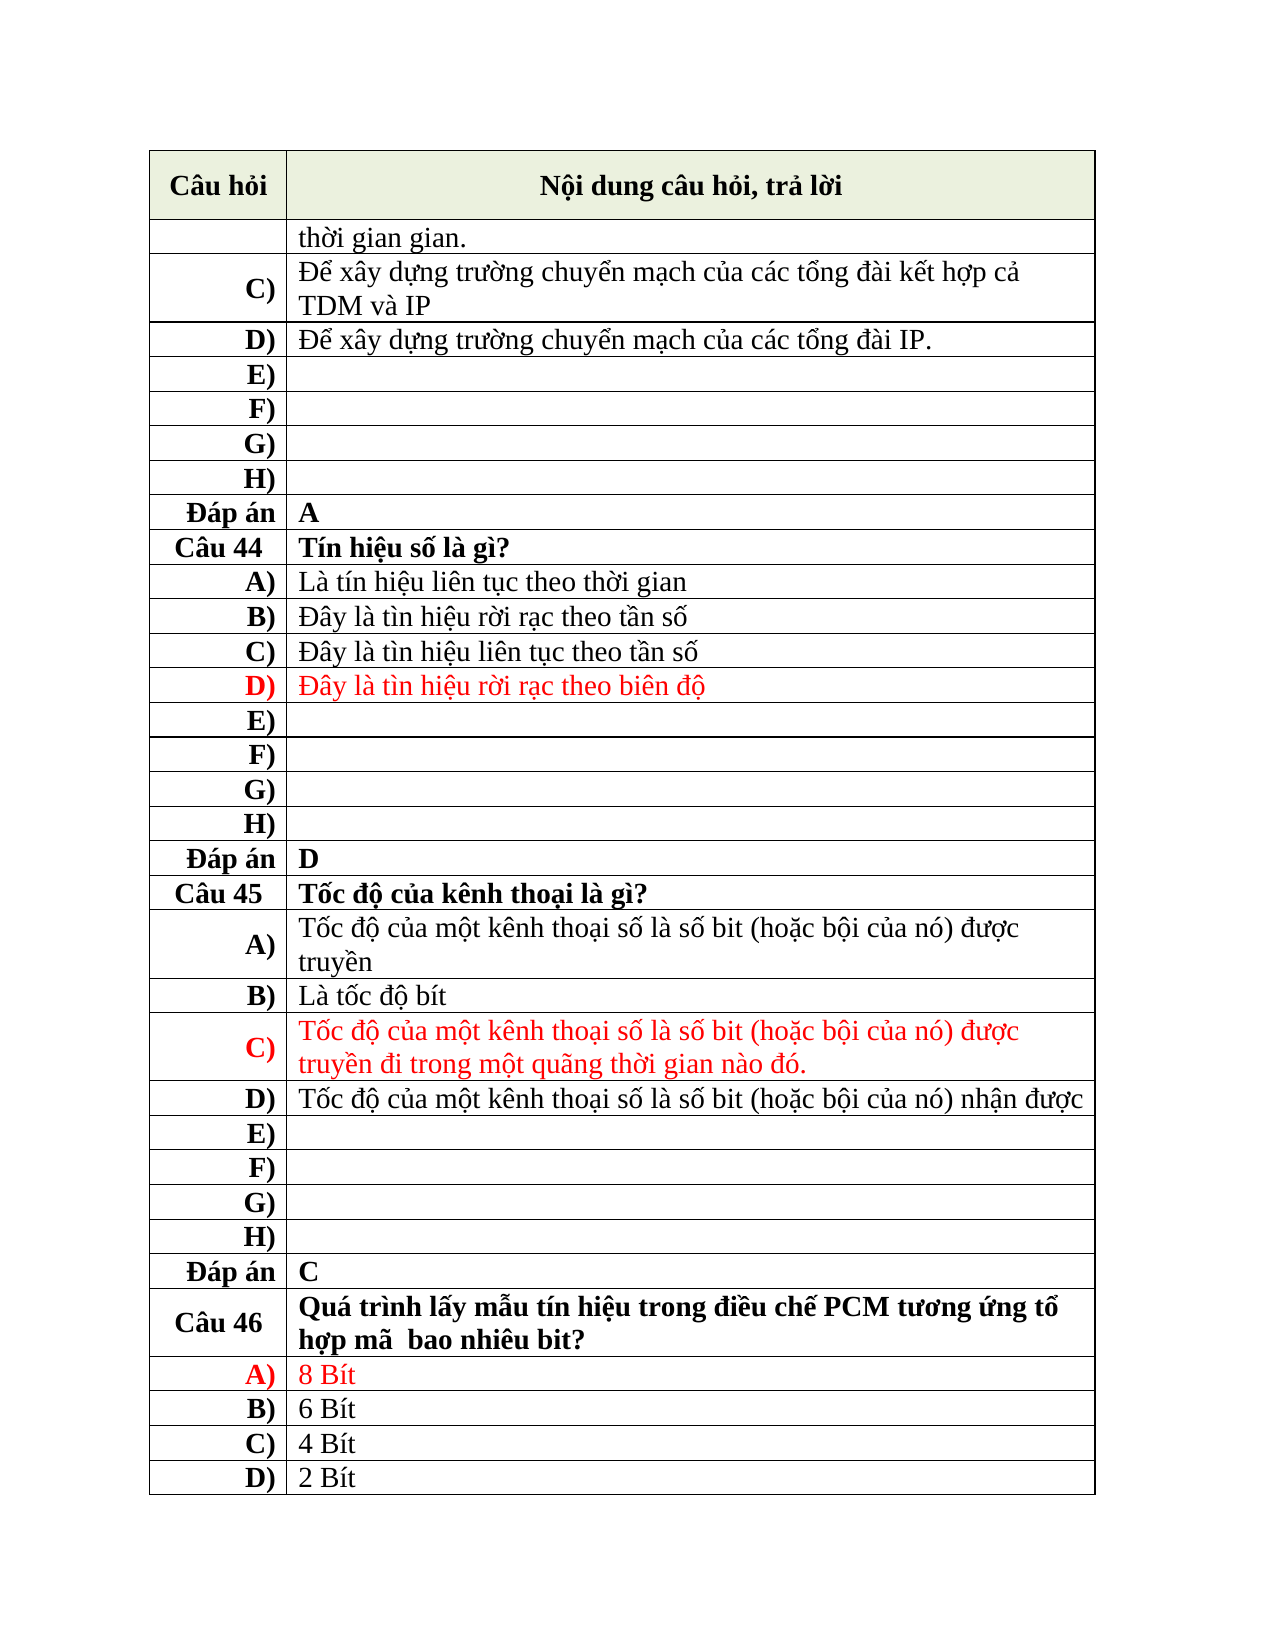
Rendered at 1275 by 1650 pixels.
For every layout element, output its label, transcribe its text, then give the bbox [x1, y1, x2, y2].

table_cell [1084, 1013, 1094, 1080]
table_cell H) [150, 461, 286, 494]
table_cell E) [150, 703, 286, 736]
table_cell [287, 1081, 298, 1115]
table_cell F) [150, 392, 286, 425]
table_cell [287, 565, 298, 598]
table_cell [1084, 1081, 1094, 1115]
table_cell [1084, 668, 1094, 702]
table_cell G) [150, 426, 286, 460]
table_cell D [287, 841, 1094, 875]
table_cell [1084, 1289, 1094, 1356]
table_cell F) [150, 1150, 286, 1184]
table_cell Đáp án [150, 841, 286, 875]
table_cell [287, 1220, 1094, 1253]
table_cell [287, 1116, 1094, 1149]
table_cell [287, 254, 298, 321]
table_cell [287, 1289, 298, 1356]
table_cell [287, 392, 1094, 425]
table_cell G) [150, 1185, 286, 1218]
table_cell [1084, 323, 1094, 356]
table_cell A) [150, 910, 286, 977]
table_cell H) [150, 1220, 286, 1253]
table_cell C [287, 1254, 1094, 1288]
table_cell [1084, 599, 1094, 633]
table_cell C) [150, 1013, 286, 1080]
table_cell E) [150, 1116, 286, 1149]
table_cell [287, 461, 1094, 494]
table_cell Đáp án [150, 495, 286, 529]
table_cell F) [150, 738, 286, 771]
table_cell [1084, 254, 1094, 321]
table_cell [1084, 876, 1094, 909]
table_cell A [287, 495, 1094, 529]
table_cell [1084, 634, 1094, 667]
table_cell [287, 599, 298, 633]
table_cell Đáp án [150, 1254, 286, 1288]
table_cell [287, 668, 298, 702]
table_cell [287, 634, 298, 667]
table_cell [287, 807, 1094, 840]
table_header Nội dung câu hỏi, trả lời [287, 151, 1094, 219]
table_cell E) [150, 357, 286, 391]
table_cell [287, 703, 1094, 736]
table_cell B) [150, 220, 286, 253]
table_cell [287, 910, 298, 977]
table_cell G) [150, 772, 286, 806]
table_cell Câu 46 [150, 1289, 286, 1356]
table_cell [287, 1150, 1094, 1184]
table_cell C) [150, 254, 286, 321]
table_cell [287, 772, 1094, 806]
table_cell [287, 357, 1094, 391]
table_cell [287, 1185, 1094, 1218]
table_cell [287, 738, 1094, 771]
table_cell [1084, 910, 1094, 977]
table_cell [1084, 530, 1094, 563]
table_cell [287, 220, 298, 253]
table_cell [287, 426, 1094, 460]
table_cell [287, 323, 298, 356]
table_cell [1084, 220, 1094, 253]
table_cell H) [150, 807, 286, 840]
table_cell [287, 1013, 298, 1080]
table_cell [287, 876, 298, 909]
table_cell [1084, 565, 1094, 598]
table_header Câu hỏi [150, 151, 286, 219]
